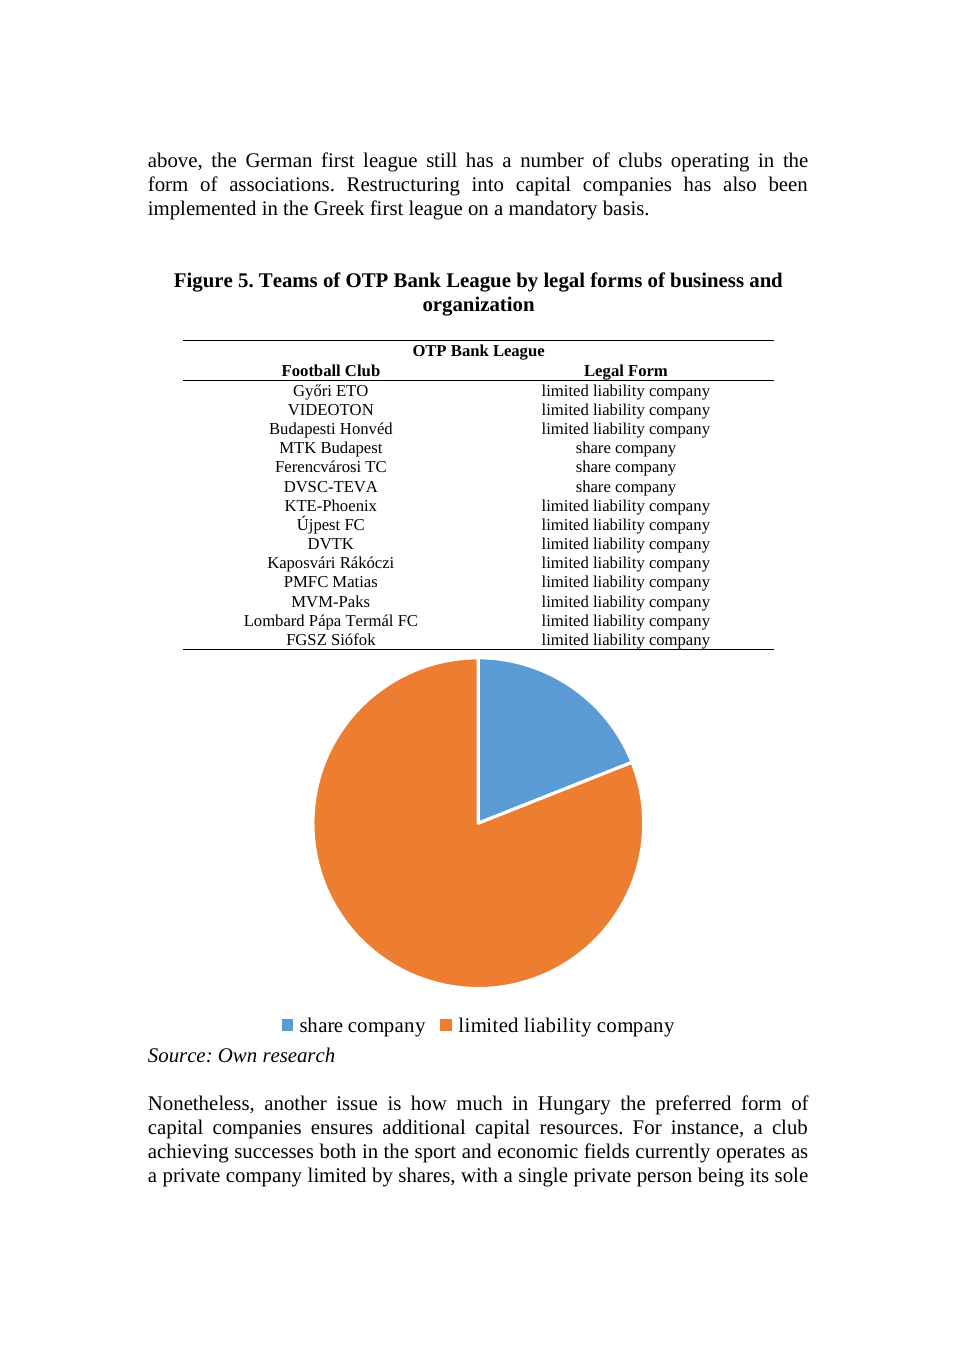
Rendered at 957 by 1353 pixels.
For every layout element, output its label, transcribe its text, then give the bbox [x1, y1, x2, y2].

table_cell limited liability company [478, 534, 773, 553]
table_cell limited liability company [478, 553, 773, 572]
table_cell limited liability company [478, 611, 773, 630]
table_cell DVSC-TEVA [183, 476, 478, 496]
table_cell KTE-Phoenix [183, 496, 478, 515]
table_cell limited liability company [478, 496, 773, 515]
table_cell share company [478, 476, 773, 496]
table_cell limited liability company [478, 572, 773, 591]
table_cell Győri ETO [183, 381, 478, 400]
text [148, 1091, 809, 1187]
table_cell Football Club [183, 360, 478, 379]
table_cell Legal Form [478, 360, 773, 379]
table_cell limited liability company [478, 400, 773, 419]
table_cell FGSZ Siófok [183, 630, 478, 649]
table_cell Budapesti Honvéd [183, 419, 478, 438]
table_cell Kaposvári Rákóczi [183, 553, 478, 572]
table_cell DVTK [183, 534, 478, 553]
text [148, 148, 809, 220]
table_cell share company [478, 457, 773, 476]
table_cell limited liability company [478, 630, 773, 649]
table_cell Ferencvárosi TC [183, 457, 478, 476]
text Source: Own research [148, 1043, 809, 1067]
table_cell MTK Budapest [183, 438, 478, 457]
table_cell limited liability company [478, 591, 773, 611]
text Figure 5. Teams of OTP Bank League by legal forms of business and organization [148, 268, 809, 316]
table_cell limited liability company [478, 419, 773, 438]
table_cell Újpest FC [183, 515, 478, 534]
table_cell MVM-Paks [183, 591, 478, 611]
table_cell limited liability company [478, 381, 773, 400]
table_cell Lombard Pápa Termál FC [183, 611, 478, 630]
table_cell PMFC Matias [183, 572, 478, 591]
table_header OTP Bank League [183, 341, 773, 360]
table_cell limited liability company [478, 515, 773, 534]
table_cell share company [478, 438, 773, 457]
table_cell VIDEOTON [183, 400, 478, 419]
